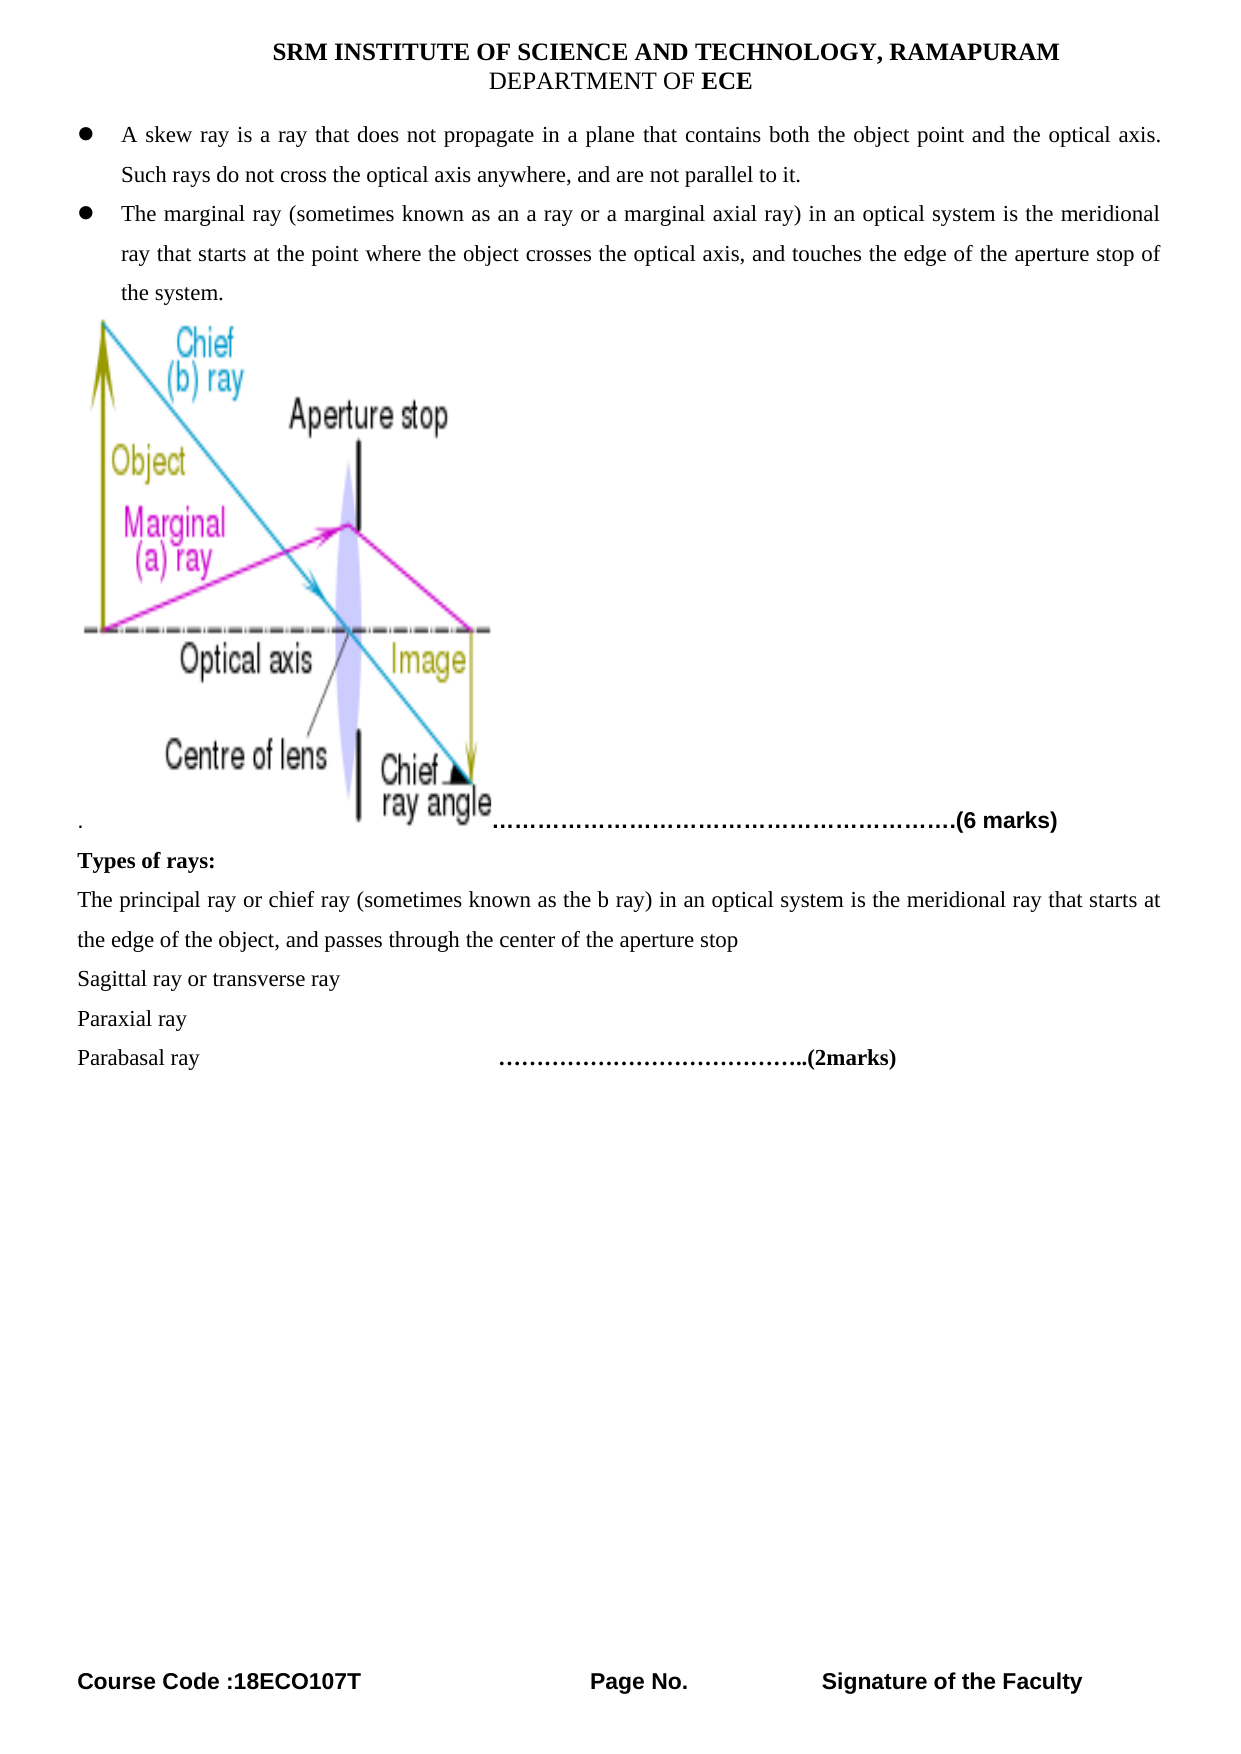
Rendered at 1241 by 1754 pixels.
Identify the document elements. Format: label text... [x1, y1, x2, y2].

text Types of rays: [77, 847, 1163, 873]
list A skew ray is a ray that does not propagate in a plane that contains both the object point and the optical axis. Such rays do not cross the optical axis anywhere, and are not parallel to it. [77, 121, 1163, 187]
picture [83, 318, 492, 829]
text Sagittal ray or transverse ray [77, 965, 1163, 992]
text Paraxial ray [77, 1005, 1163, 1031]
text Parabasal ray …………………………………..(2marks) [77, 1044, 1163, 1071]
text The principal ray or chief ray (sometimes known as the b ray) in an optical system is the meridional ray that starts at the edge of the object, and passes through the center of the aperture stop [77, 886, 1163, 952]
list The marginal ray (sometimes known as an a ray or a marginal axial ray) in an optical system is the meridional ray that starts at the point where the object crosses the optical axis, and touches the edge of the aperture stop of the system. [77, 200, 1163, 306]
